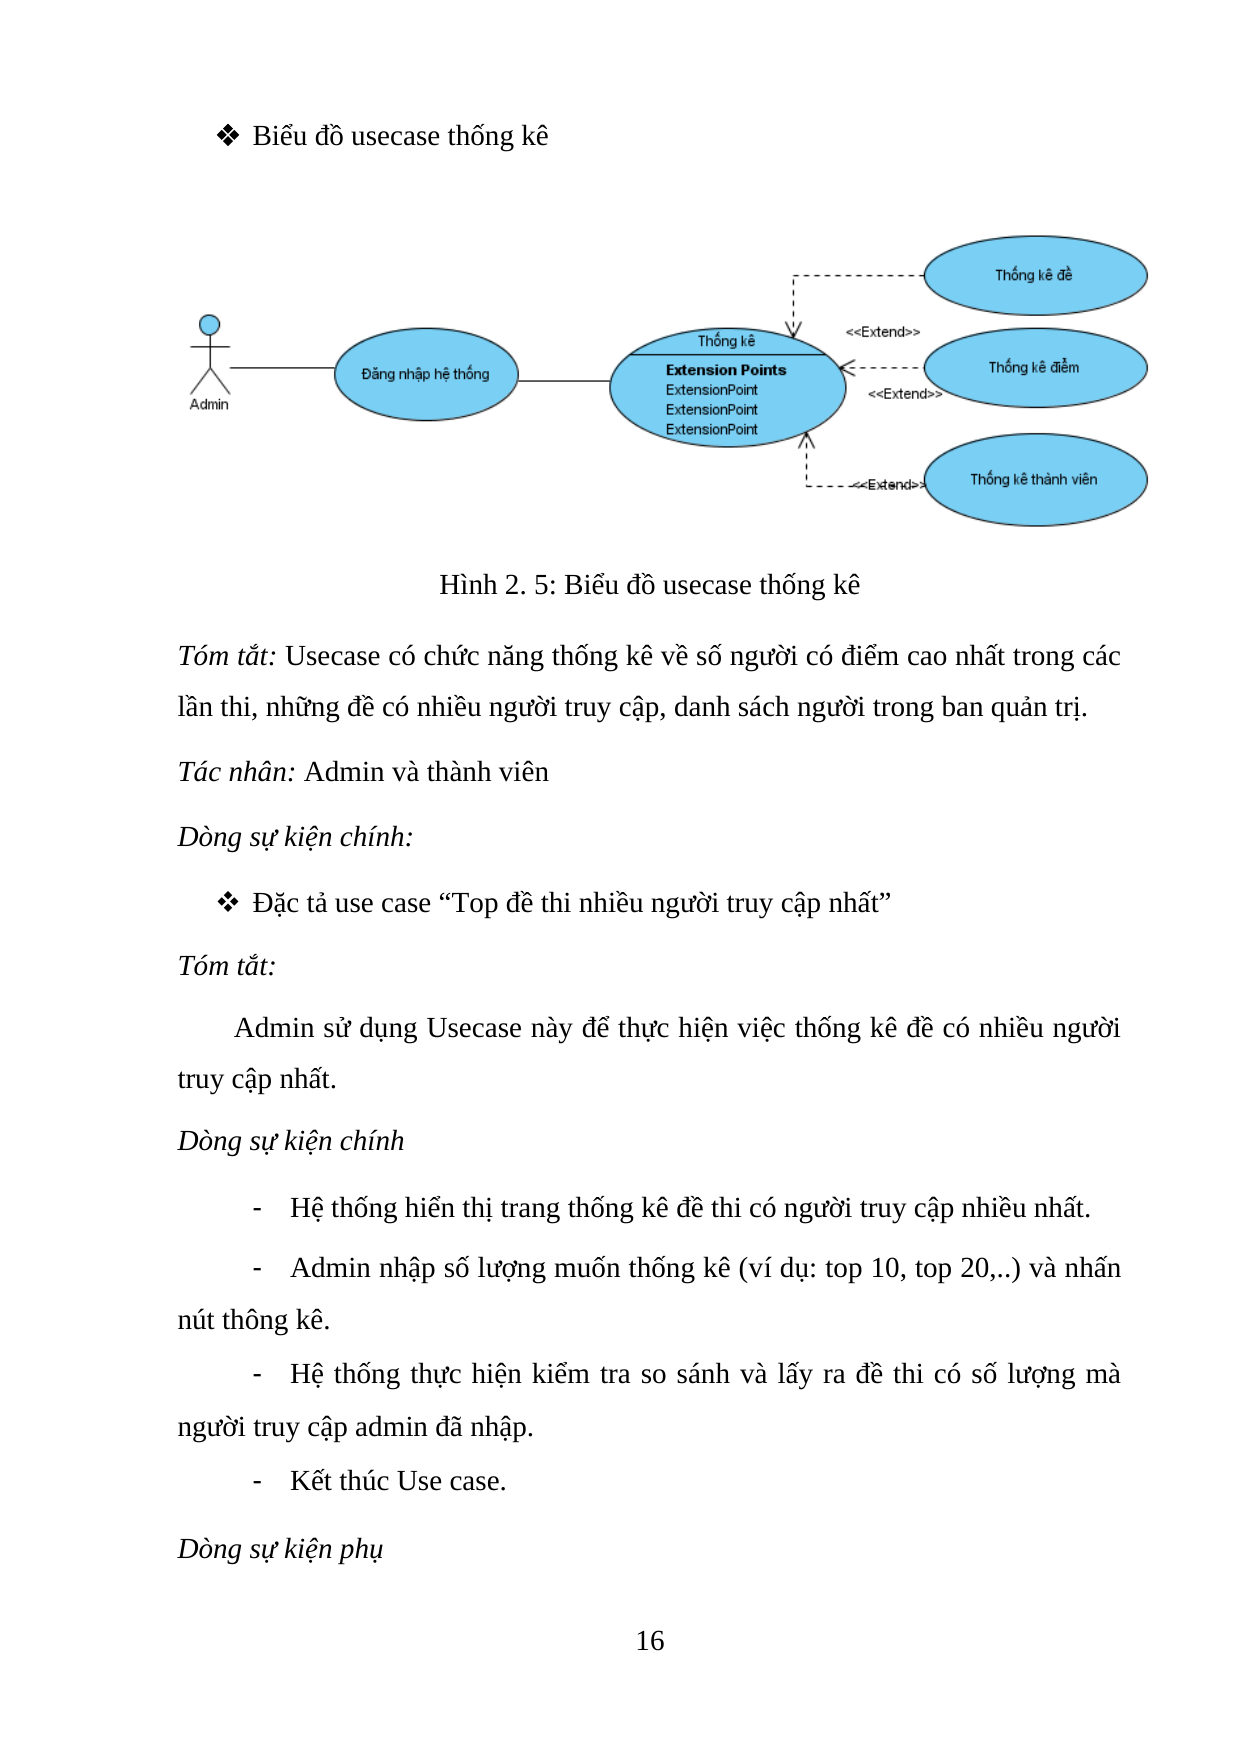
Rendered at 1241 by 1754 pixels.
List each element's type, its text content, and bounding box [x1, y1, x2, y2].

text Tóm tắt: Usecase có chức năng thống kê về số người có điểm cao nhất trong các lần thi, những đề có nhiều người truy cập, danh sách người trong ban quản trị. [177, 638, 1122, 722]
text Tác nhân: Admin và thành viên [177, 754, 1122, 788]
text Hình 2. 5: Biểu đồ usecase thống kê [177, 567, 1122, 601]
text Tóm tắt: [177, 948, 1122, 981]
list Hệ thống thực hiện kiểm tra so sánh và lấy ra đề thi có số lượng mà người truy cập admin đã nhập. [177, 1353, 1122, 1443]
picture [177, 233, 1152, 536]
subtitle Biểu đồ usecase thống kê [215, 118, 1122, 152]
list Hệ thống hiển thị trang thống kê đề thi có người truy cập nhiều nhất. [177, 1186, 1122, 1226]
list Admin nhập số lượng muốn thống kê (ví dụ: top 10, top 20,..) và nhấn nút thông kê. [177, 1246, 1122, 1336]
list Đặc tả use case “Top đề thi nhiều người truy cập nhất” [215, 885, 1122, 918]
text Dòng sự kiện phụ [177, 1531, 1122, 1565]
list Admin sử dụng Usecase này để thực hiện việc thống kê đề có nhiều người truy cập nhất. [177, 1010, 1122, 1094]
list Kết thúc Use case. [177, 1459, 1122, 1499]
text Dòng sự kiện chính [177, 1123, 1122, 1157]
text Dòng sự kiện chính: [177, 819, 1122, 853]
